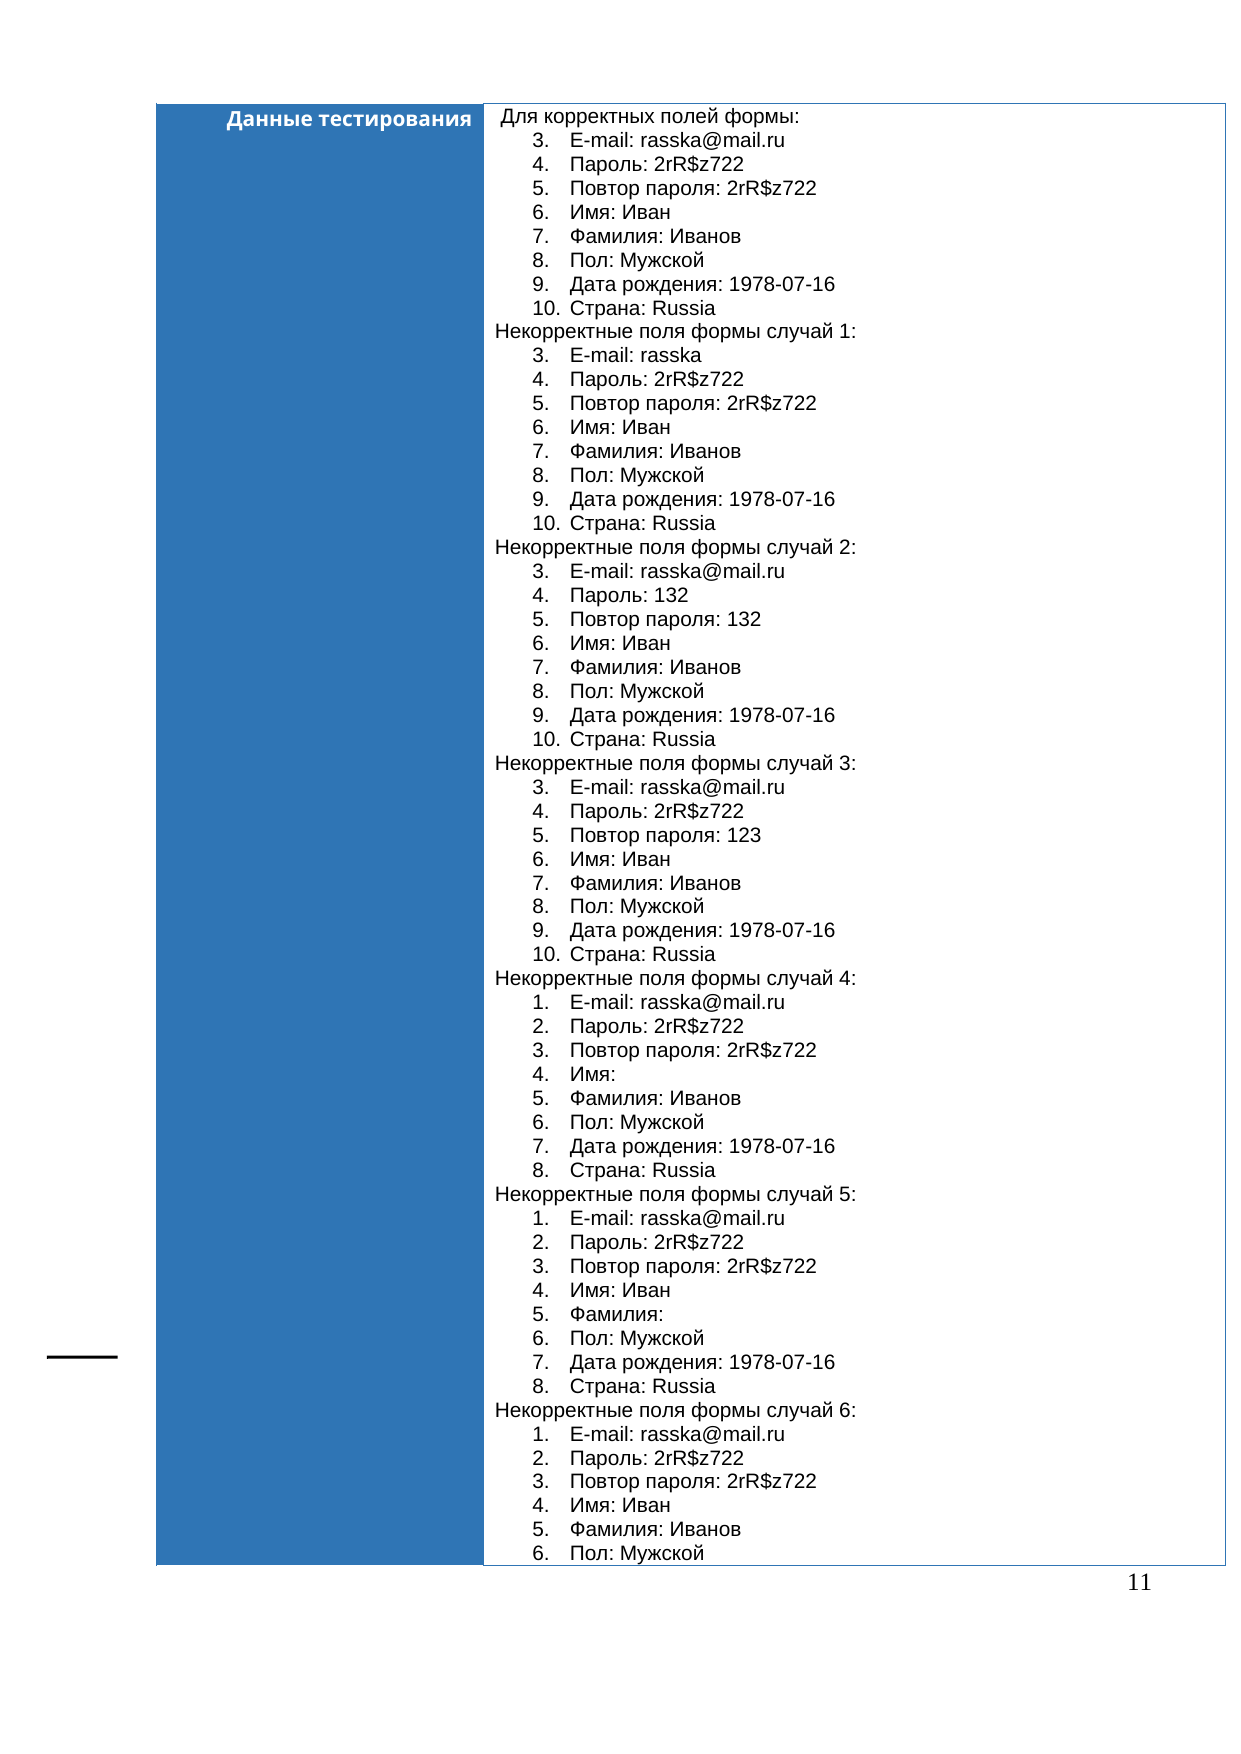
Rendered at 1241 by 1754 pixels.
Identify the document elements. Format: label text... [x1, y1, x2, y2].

table_cell Данные тестирования [157, 104, 483, 1565]
